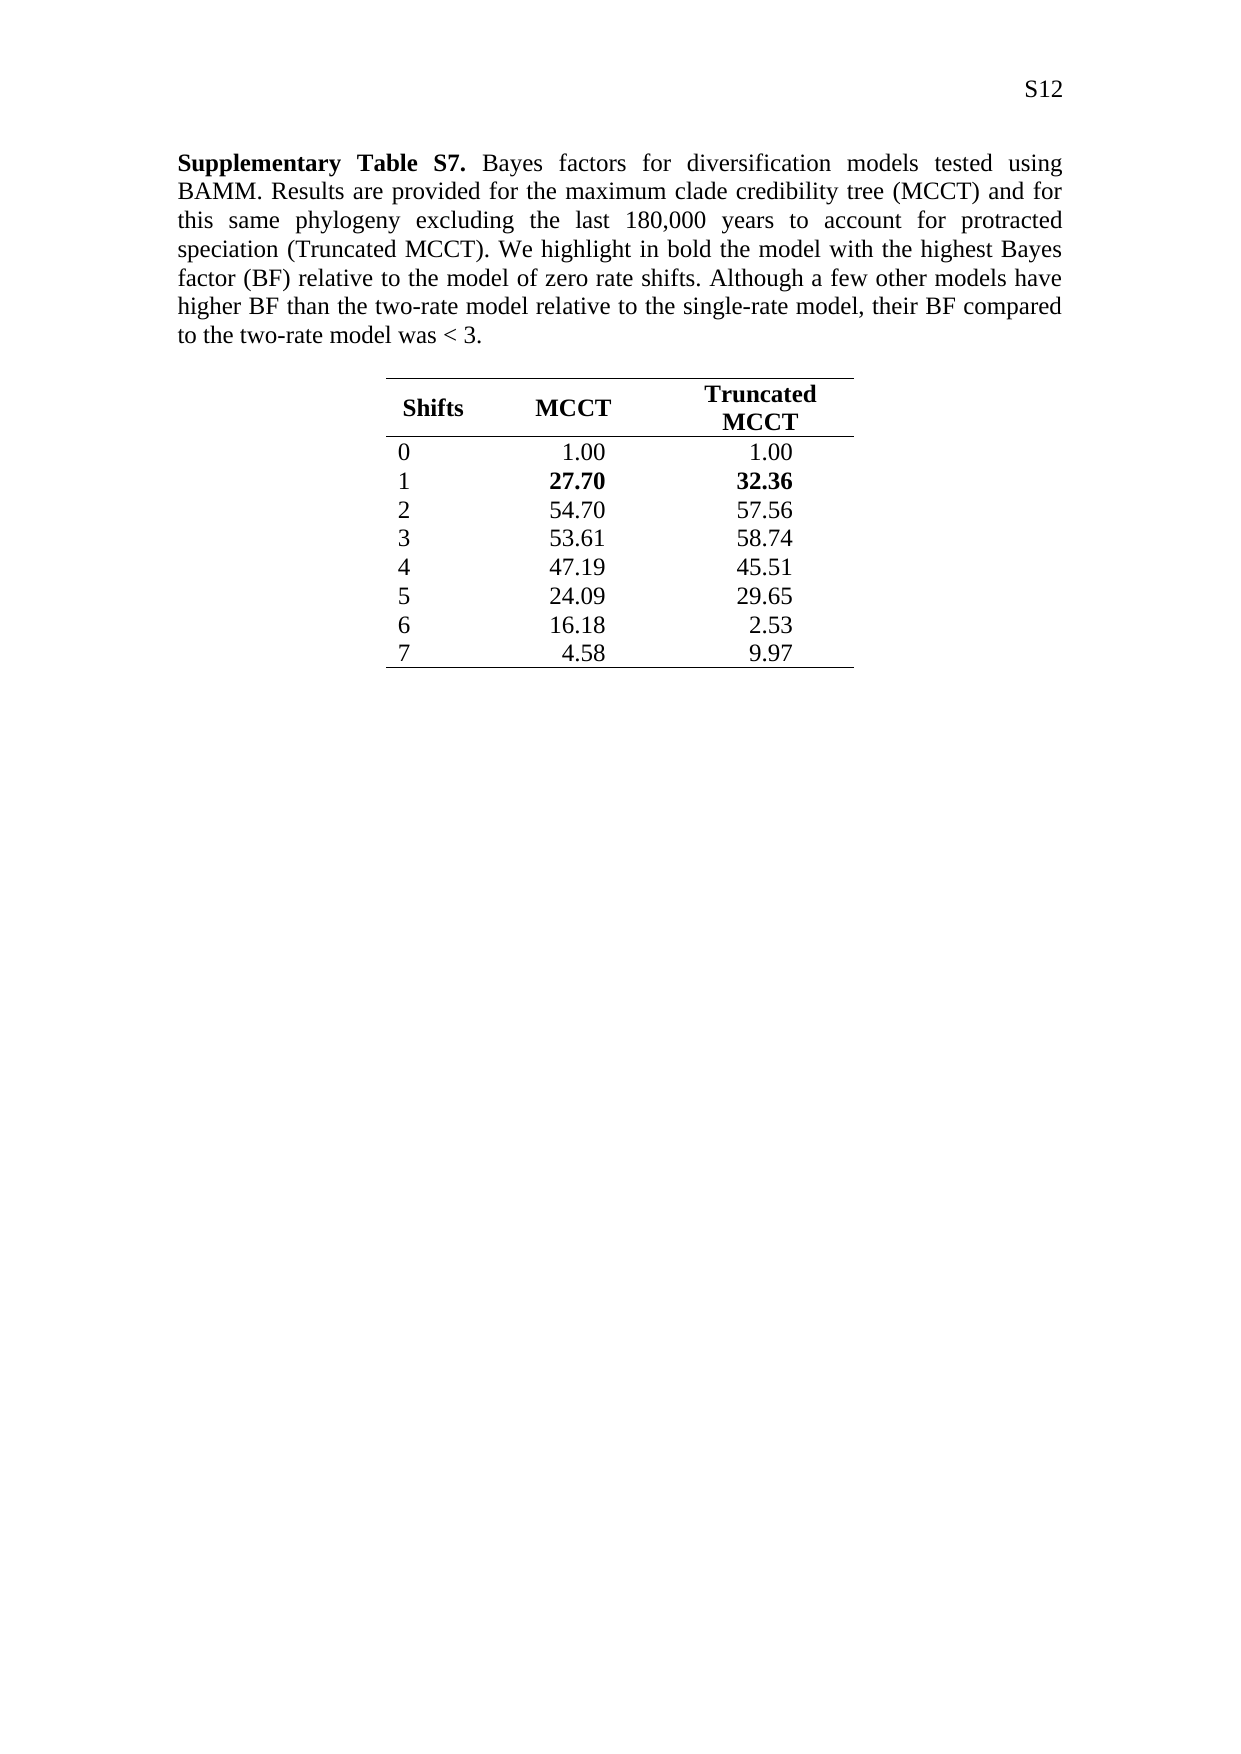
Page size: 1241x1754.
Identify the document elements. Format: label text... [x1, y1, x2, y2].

table_cell 47.19 [480, 552, 667, 581]
table_cell 0 [386, 437, 480, 466]
text Supplementary Table S7. Bayes factors for diversification models tested using BAMM. Results are provided for the maximum clade credibility tree (MCCT) and for this same phylogeny excluding the last 180,000 years to account for protracted speciation (Truncated MCCT). We highlight in bold the model with the highest Bayes factor (BF) relative to the model of zero rate shifts. Although a few other models have higher BF than the two-rate model relative to the single-rate model, their BF compared to the two-rate model was < 3. [177, 148, 1063, 349]
table_cell 3 [386, 524, 480, 552]
table_cell 7 [386, 639, 480, 667]
table_cell 24.09 [480, 581, 667, 610]
table_cell 1.00 [480, 437, 667, 466]
table_header Truncated MCCT [667, 379, 854, 436]
table_cell 54.70 [480, 495, 667, 523]
table_cell 9.97 [667, 639, 854, 667]
table_cell 53.61 [480, 524, 667, 552]
table_cell 2.53 [667, 610, 854, 638]
table_cell 1 [386, 466, 480, 495]
table_cell 27.70 [480, 466, 667, 495]
table_cell 32.36 [667, 466, 854, 495]
table_cell 57.56 [667, 495, 854, 523]
table_cell 29.65 [667, 581, 854, 610]
table_cell 2 [386, 495, 480, 523]
table_cell 58.74 [667, 524, 854, 552]
table_cell 5 [386, 581, 480, 610]
table_header Shifts [386, 379, 480, 436]
table_cell 45.51 [667, 552, 854, 581]
table_cell 4 [386, 552, 480, 581]
table_header MCCT [480, 379, 667, 436]
table_cell 1.00 [667, 437, 854, 466]
table_cell 4.58 [480, 639, 667, 667]
table_cell 16.18 [480, 610, 667, 638]
table_cell 6 [386, 610, 480, 638]
